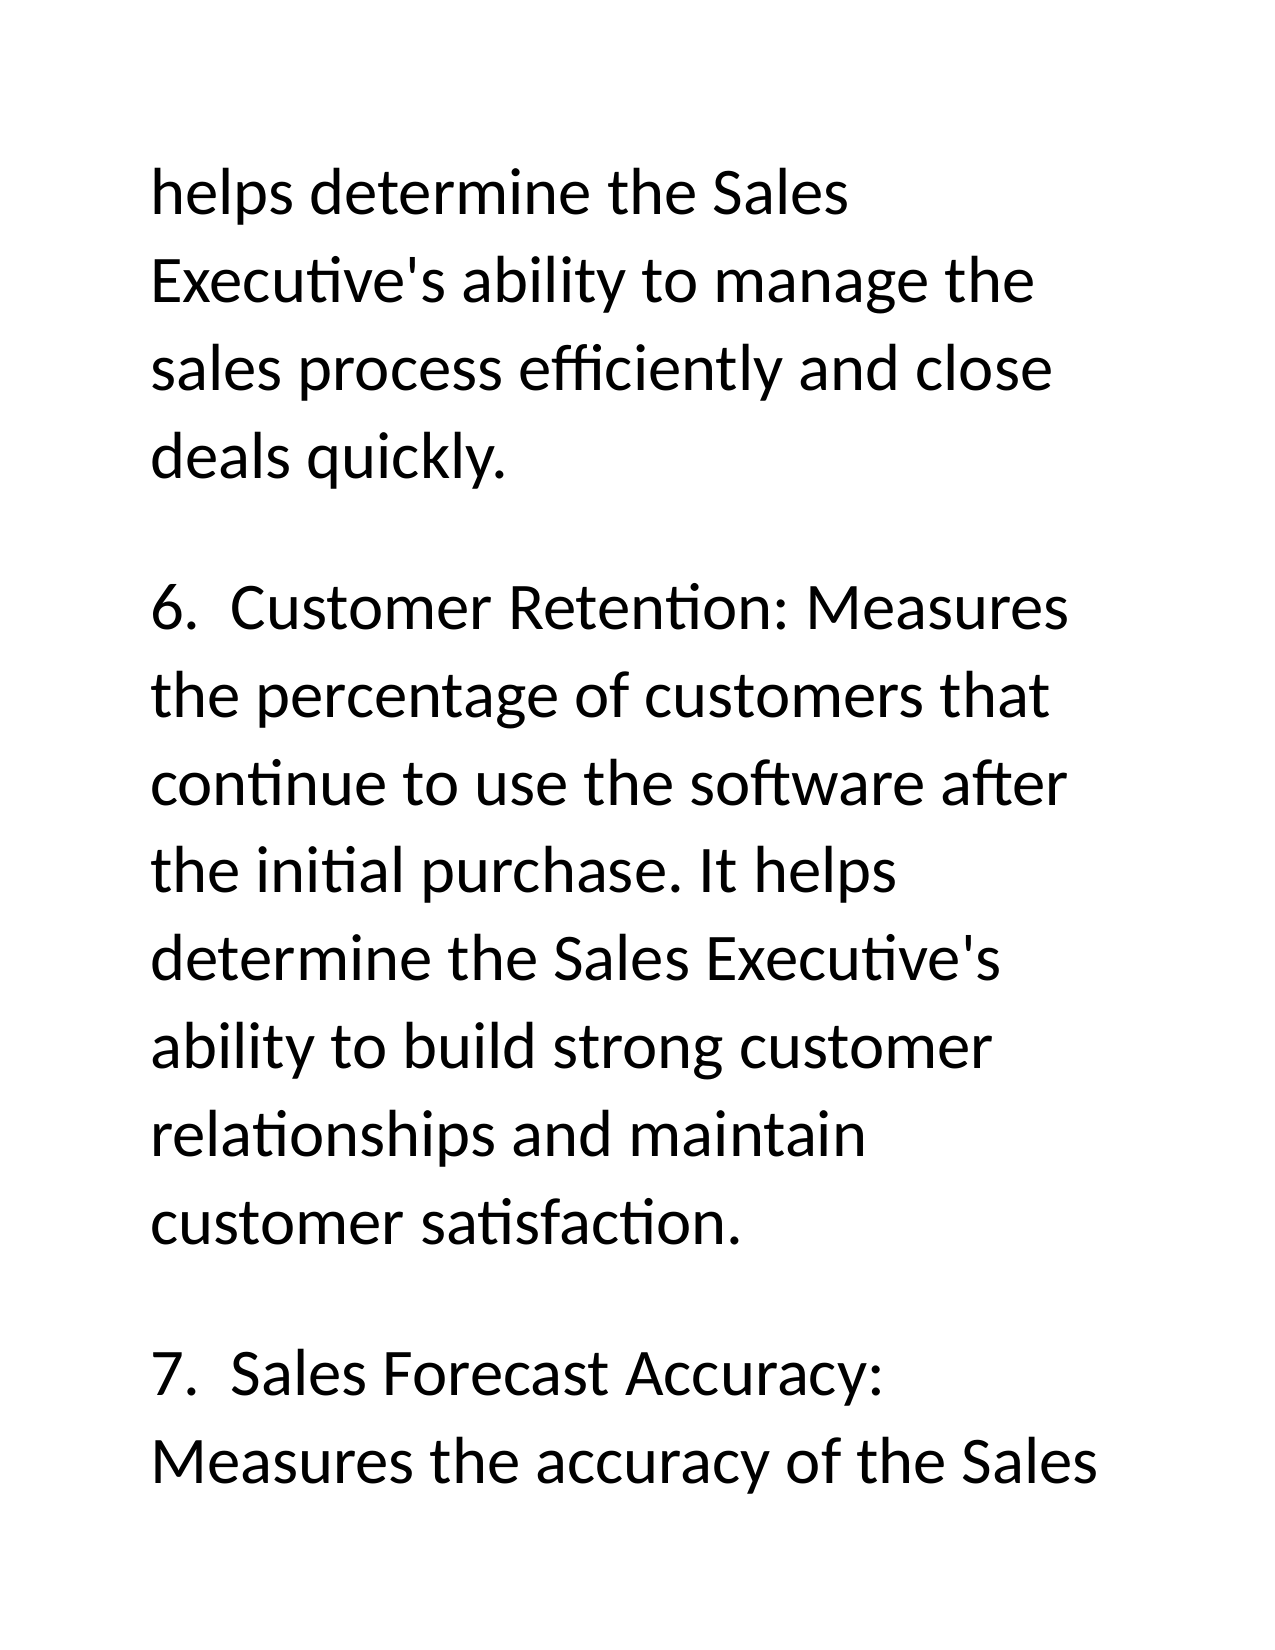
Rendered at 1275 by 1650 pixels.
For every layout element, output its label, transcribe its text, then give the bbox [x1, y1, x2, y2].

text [150, 150, 1125, 495]
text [150, 1331, 1125, 1500]
text 6. Customer Retention: Measures the percentage of customers that continue to use the software after the initial purchase. It helps determine the Sales Executive's ability to build strong customer relationships and maintain customer satisfaction. [150, 565, 1125, 1261]
